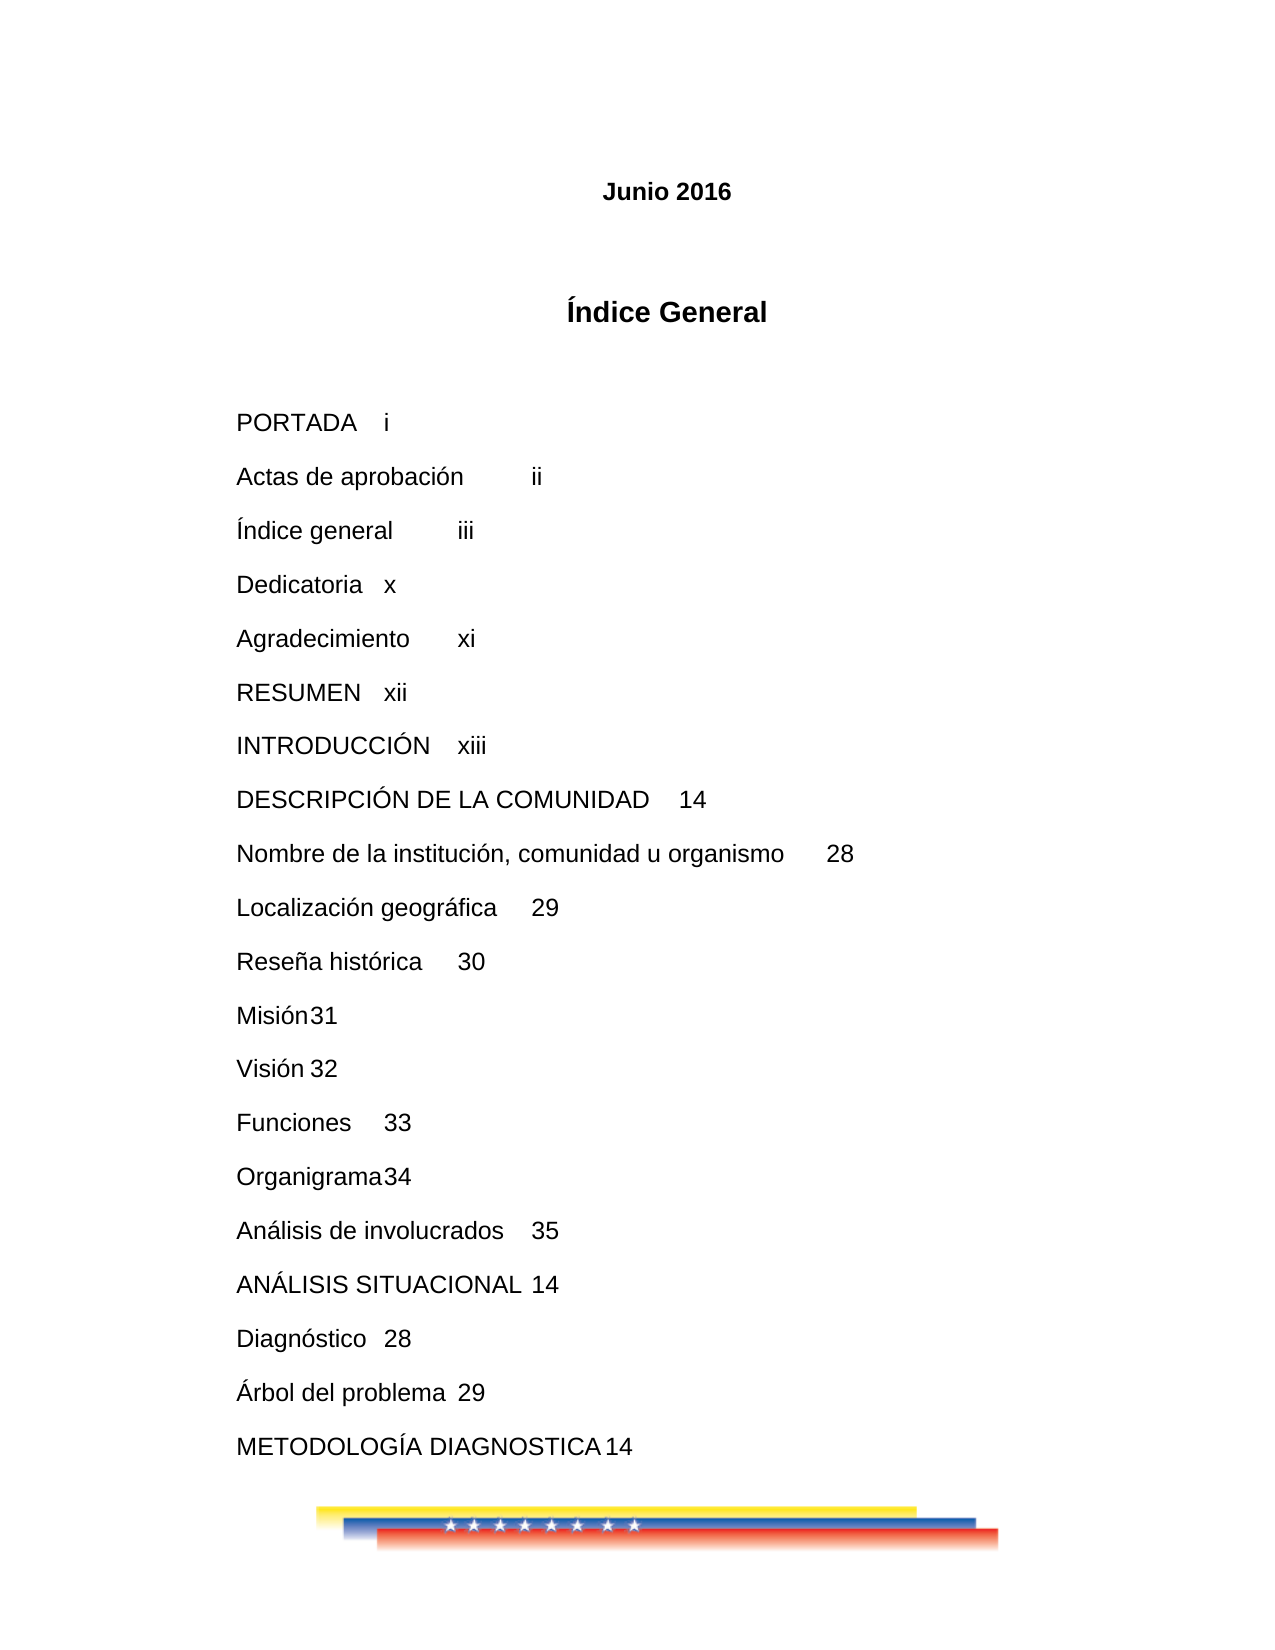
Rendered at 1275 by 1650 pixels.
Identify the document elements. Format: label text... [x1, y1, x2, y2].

text RESUMEN xii [236, 677, 1098, 706]
text Organigrama 34 [236, 1162, 1098, 1191]
text Índice general iii [236, 516, 1098, 545]
text Nombre de la institución, comunidad u organismo 28 [236, 839, 1098, 868]
text Misión 31 [236, 1001, 1098, 1029]
text Diagnóstico 28 [236, 1324, 1098, 1352]
text Localización geográfica 29 [236, 893, 1098, 922]
text Visión 32 [236, 1054, 1098, 1083]
text Reseña histórica 30 [236, 947, 1098, 976]
text Funciones 33 [236, 1108, 1098, 1137]
text PORTADA i [236, 408, 1098, 437]
text Dedicatoria x [236, 570, 1098, 598]
text Árbol del problema 29 [236, 1378, 1098, 1406]
text Análisis de involucrados 35 [236, 1216, 1098, 1245]
text ANÁLISIS SITUACIONAL 14 [236, 1270, 1098, 1299]
text Junio 2016 [236, 177, 1098, 206]
text METODOLOGÍA DIAGNOSTICA 14 [236, 1431, 1098, 1460]
text INTRODUCCIÓN xiii [236, 731, 1098, 760]
text Agradecimiento xi [236, 624, 1098, 652]
text Actas de aprobación ii [236, 462, 1098, 491]
text Índice General [236, 295, 1098, 328]
text DESCRIPCIÓN DE LA COMUNIDAD 14 [236, 785, 1098, 814]
